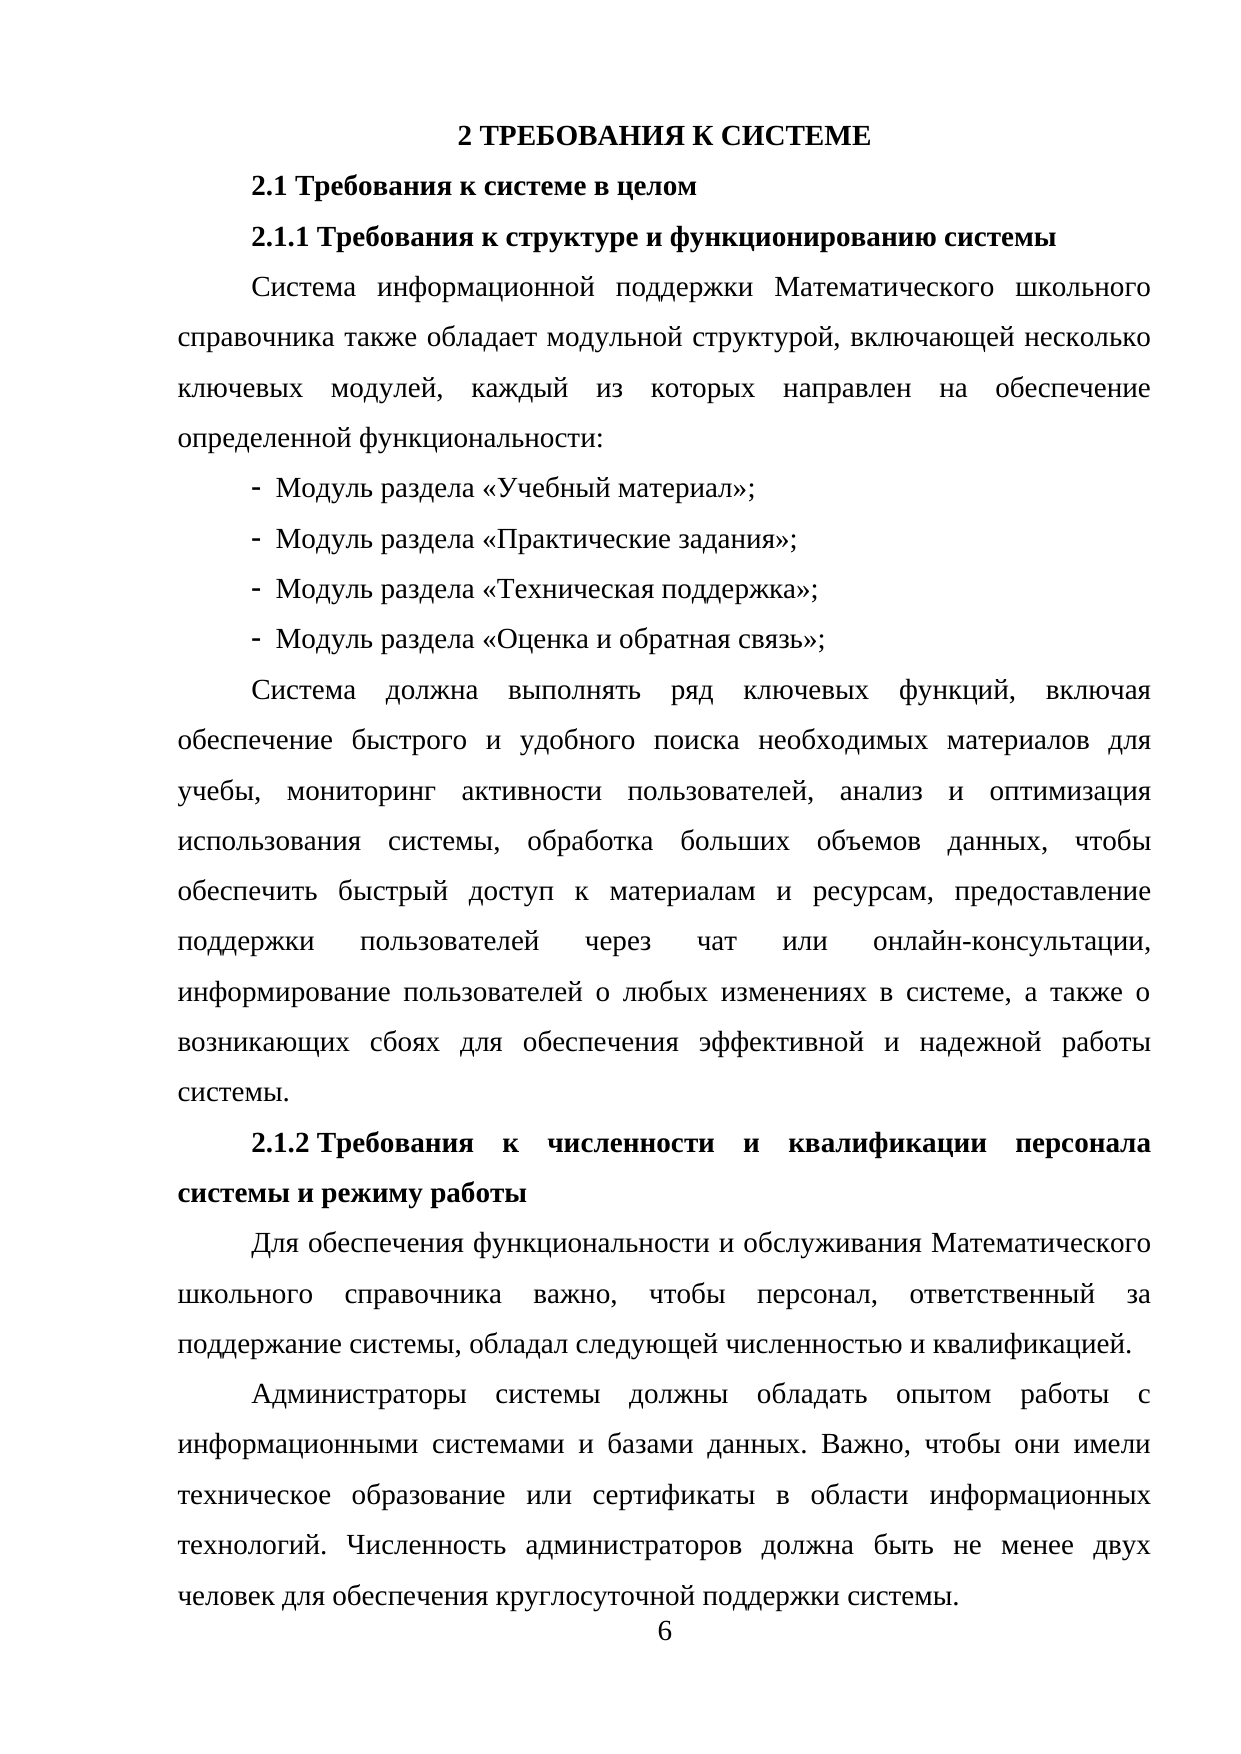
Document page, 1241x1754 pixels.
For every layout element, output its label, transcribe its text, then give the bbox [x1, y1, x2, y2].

text Система информационной поддержки Математического школьного справочника также обладает модульной структурой, включающей несколько ключевых модулей, каждый из которых направлен на обеспечение определенной функциональности: [177, 269, 1152, 453]
list Модуль раздела «Техническая поддержка»; [177, 571, 1152, 605]
list Требования к структуре и функционированию системы [177, 219, 1152, 252]
list Модуль раздела «Оценка и обратная связь»; [177, 622, 1152, 655]
text Администраторы системы должны обладать опытом работы с информационными системами и базами данных. Важно, чтобы они имели техническое образование или сертификаты в области информационных технологий. Численность администраторов должна быть не менее двух человек для обеспечения круглосуточной поддержки системы. [177, 1376, 1152, 1611]
list Требования к системе в целом [177, 168, 1152, 202]
list Модуль раздела «Практические задания»; [177, 521, 1152, 554]
text Для обеспечения функциональности и обслуживания Математического школьного справочника важно, чтобы персонал, ответственный за поддержание системы, обладал следующей численностью и квалификацией. [177, 1225, 1152, 1359]
list ТРЕБОВАНИЯ К СИСТЕМЕ [177, 118, 1152, 152]
list Требования к численности и квалификации персонала системы и режиму работы [177, 1125, 1152, 1209]
text Система должна выполнять ряд ключевых функций, включая обеспечение быстрого и удобного поиска необходимых материалов для учебы, мониторинг активности пользователей, анализ и оптимизация использования системы, обработка больших объемов данных, чтобы обеспечить быстрый доступ к материалам и ресурсам, предоставление поддержки пользователей через чат или онлайн-консультации, информирование пользователей о любых изменениях в системе, а также о возникающих сбоях для обеспечения эффективной и надежной работы системы. [177, 672, 1152, 1108]
list Модуль раздела «Учебный материал»; [177, 470, 1152, 504]
